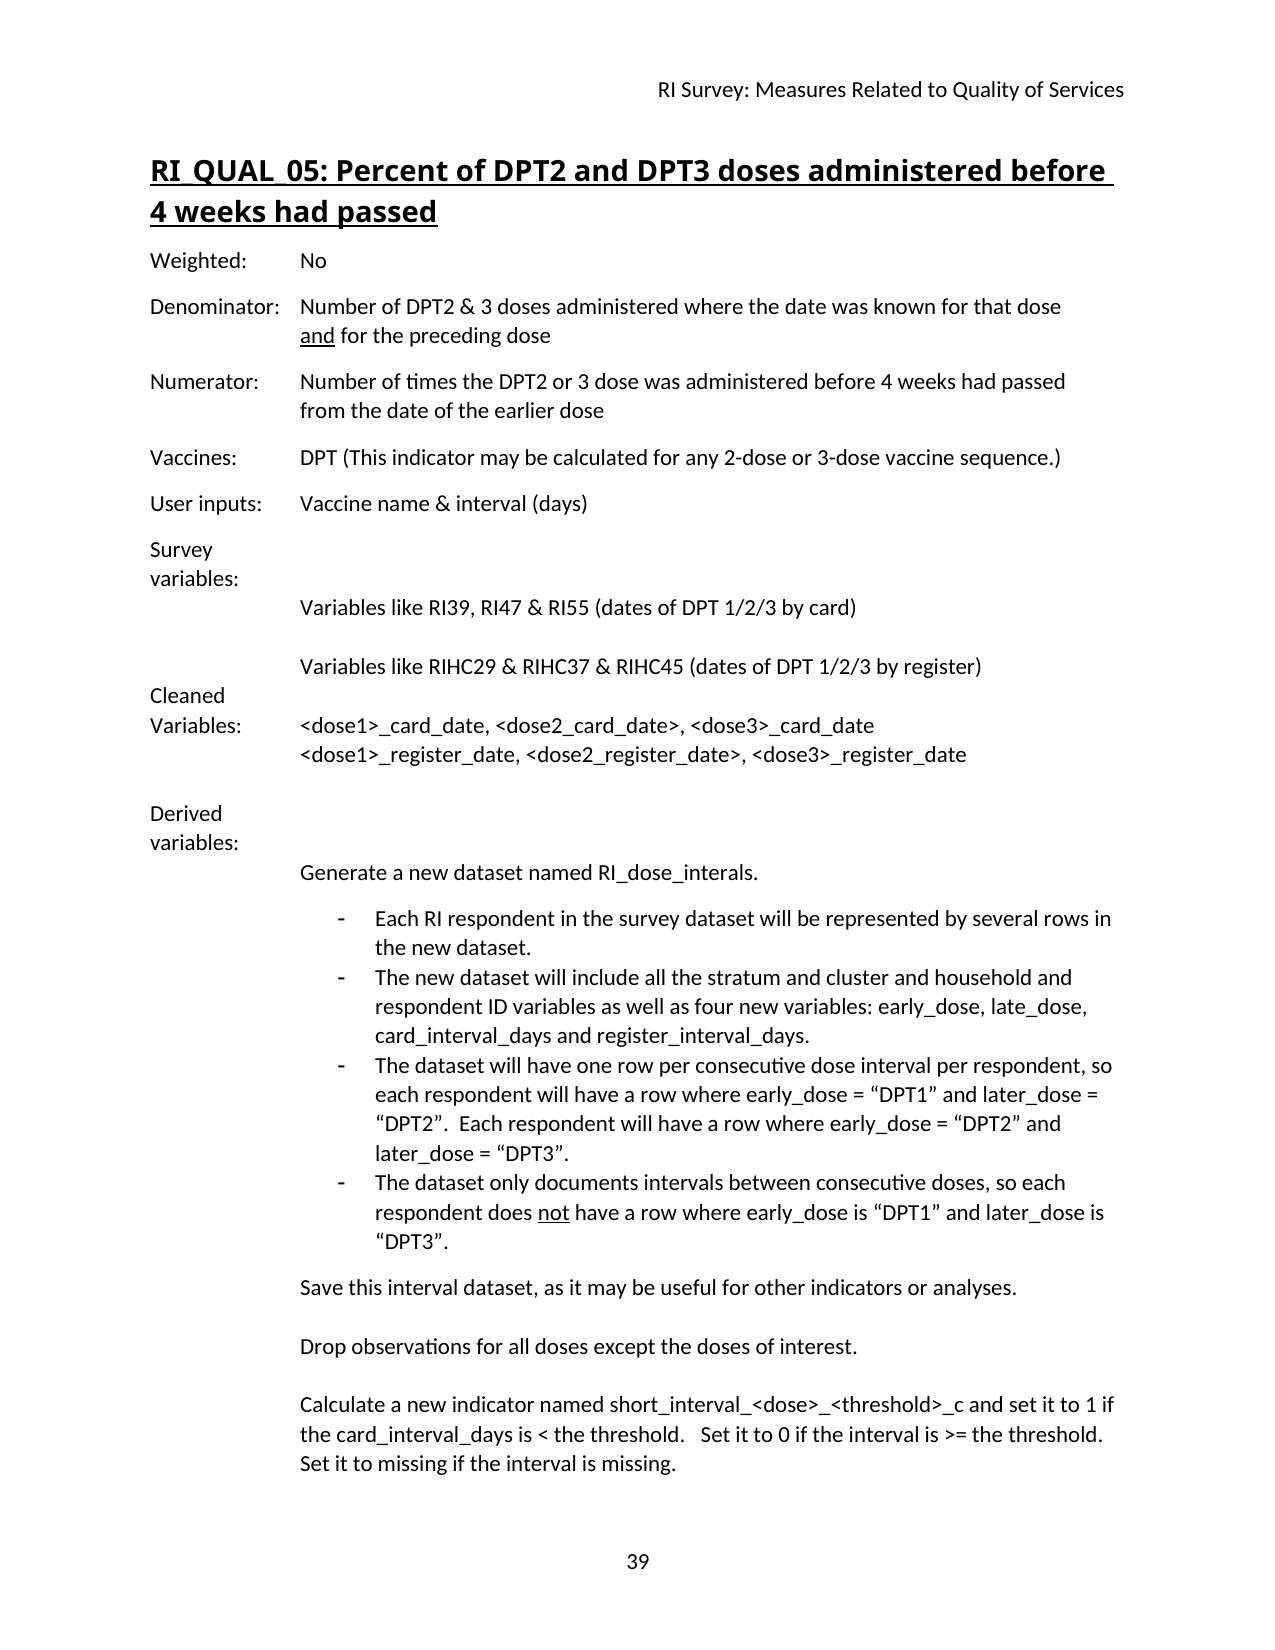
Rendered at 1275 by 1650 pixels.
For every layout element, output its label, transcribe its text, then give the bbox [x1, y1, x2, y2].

text Save this interval dataset, as it may be useful for other indicators or analyses. [300, 1273, 1125, 1301]
text Vaccines: DPT (This indicator may be calculated for any 2-dose or 3-dose vaccine sequence.) [150, 443, 1125, 471]
text Variables like RIHC29 & RIHC37 & RIHC45 (dates of DPT 1/2/3 by register) [300, 652, 1125, 680]
text Derived variables: [150, 799, 1125, 857]
list Each RI respondent in the survey dataset will be represented by several rows in the new dataset. [337, 904, 1125, 961]
text Generate a new dataset named RI_dose_interals. [300, 858, 1125, 886]
subtitle RI_QUAL_05: Percent of DPT2 and DPT3 doses administered before 4 weeks had passed [150, 150, 1125, 231]
text Denominator: Number of DPT2 & 3 doses administered where the date was known for that dose and for the preceding dose [150, 292, 1125, 349]
list The dataset only documents intervals between consecutive doses, so each respondent does not have a row where early_dose is “DPT1” and later_dose is “DPT3”. [337, 1168, 1125, 1255]
list The new dataset will include all the stratum and cluster and household and respondent ID variables as well as four new variables: early_dose, late_dose, card_interval_days and register_interval_days. [337, 963, 1125, 1049]
text <dose1>_register_date, <dose2_register_date>, <dose3>_register_date [150, 740, 1125, 768]
text Variables like RI39, RI47 & RI55 (dates of DPT 1/2/3 by card) [300, 593, 1125, 622]
text Calculate a new indicator named short_interval_<dose>_<threshold>_c and set it to 1 if the card_interval_days is < the threshold. Set it to 0 if the interval is >= the threshold. Set it to missing if the interval is missing. [300, 1391, 1125, 1477]
text Cleaned [150, 682, 1125, 710]
text User inputs: Vaccine name & interval (days) [150, 489, 1125, 517]
text Weighted: No [150, 246, 1125, 274]
list The dataset will have one row per consecutive dose interval per respondent, so each respondent will have a row where early_dose = “DPT1” and later_dose = “DPT2”. Each respondent will have a row where early_dose = “DPT2” and later_dose = “DPT3”. [337, 1051, 1125, 1167]
text Variables: <dose1>_card_date, <dose2_card_date>, <dose3>_card_date [150, 711, 1125, 739]
text Drop observations for all doses except the doses of interest. [300, 1332, 1125, 1360]
text Numerator: Number of times the DPT2 or 3 dose was administered before 4 weeks had passed from the date of the earlier dose [150, 367, 1125, 425]
text Survey variables: [150, 535, 1125, 592]
